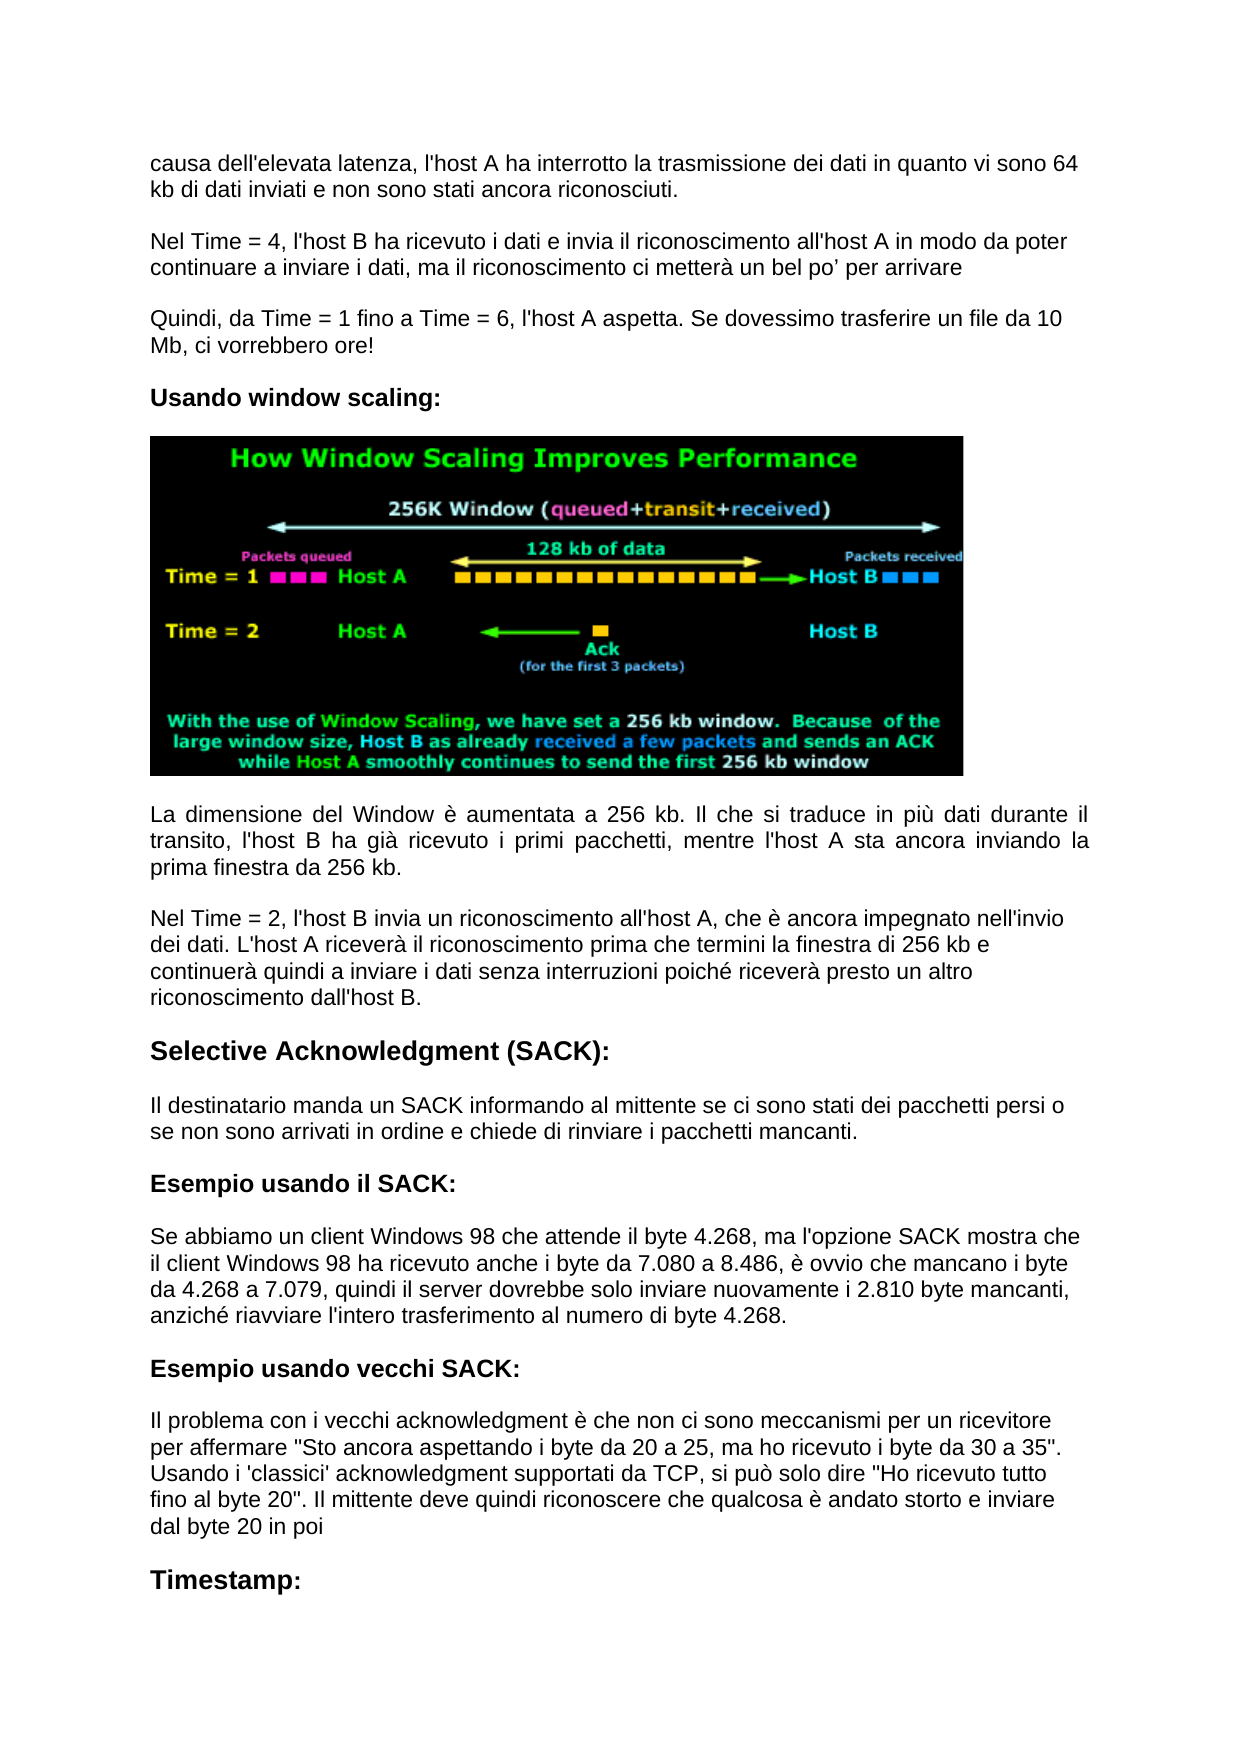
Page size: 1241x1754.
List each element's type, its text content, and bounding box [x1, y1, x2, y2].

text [150, 150, 1090, 203]
text Esempio usando vecchi SACK: [150, 1353, 1090, 1382]
text Il problema con i vecchi acknowledgment è che non ci sono meccanismi per un ricevitore per affermare "Sto ancora aspettando i byte da 20 a 25, ma ho ricevuto i byte da 30 a 35". Usando i 'classici' acknowledgment supportati da TCP, si può solo dire "Ho ricevuto tutto fino al byte 20". Il mittente deve quindi riconoscere che qualcosa è andato storto e inviare dal byte 20 in poi [150, 1407, 1090, 1539]
text Quindi, da Time = 1 fino a Time = 6, l'host A aspetta. Se dovessimo trasferire un file da 10 Mb, ci vorrebbero ore! [150, 305, 1090, 358]
text Usando window scaling: [150, 383, 1090, 412]
text La dimensione del Window è aumentata a 256 kb. Il che si traduce in più dati durante il transito, l'host B ha già ricevuto i primi pacchetti, mentre l'host A sta ancora inviando la prima finestra da 256 kb. [150, 801, 1090, 880]
text Timestamp: [150, 1564, 1090, 1595]
text Selective Acknowledgment (SACK): [150, 1035, 1090, 1067]
text Il destinatario manda un SACK informando al mittente se ci sono stati dei pacchetti persi o se non sono arrivati in ordine e chiede di rinviare i pacchetti mancanti. [150, 1092, 1090, 1144]
text Esempio usando il SACK: [150, 1169, 1090, 1198]
text Nel Time = 2, l'host B invia un riconoscimento all'host A, che è ancora impegnato nell'invio dei dati. L'host A riceverà il riconoscimento prima che termini la finestra di 256 kb e continuerà quindi a inviare i dati senza interruzioni poiché riceverà presto un altro riconoscimento dall'host B. [150, 905, 1090, 1010]
text Nel Time = 4, l'host B ha ricevuto i dati e invia il riconoscimento all'host A in modo da poter continuare a inviare i dati, ma il riconoscimento ci metterà un bel po’ per arrivare [150, 228, 1090, 280]
picture [150, 436, 964, 776]
text Se abbiamo un client Windows 98 che attende il byte 4.268, ma l'opzione SACK mostra che il client Windows 98 ha ricevuto anche i byte da 7.080 a 8.486, è ovvio che mancano i byte da 4.268 a 7.079, quindi il server dovrebbe solo inviare nuovamente i 2.810 byte mancanti, anziché riavviare l'intero trasferimento al numero di byte 4.268. [150, 1223, 1090, 1328]
